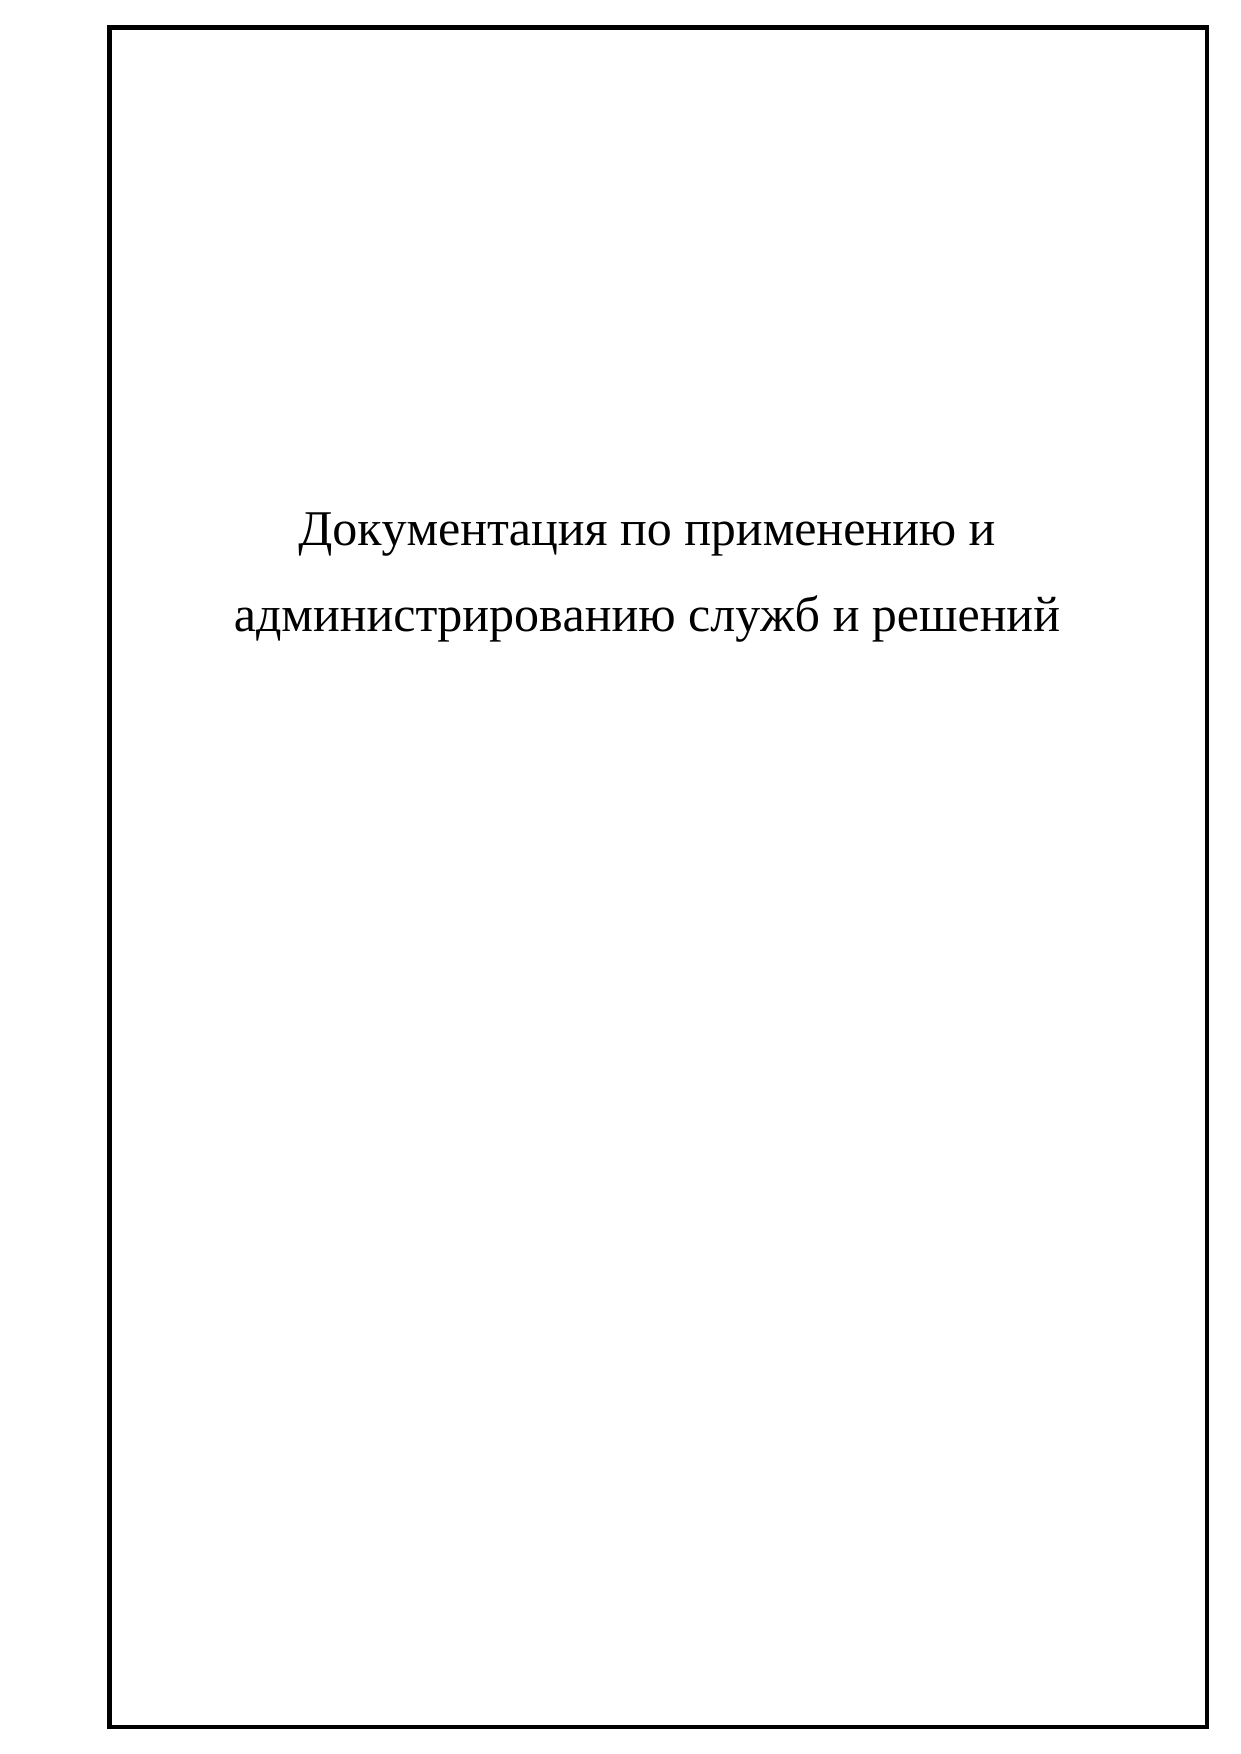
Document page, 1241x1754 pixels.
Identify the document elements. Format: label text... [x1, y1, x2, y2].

text Документация по применению и администрированию служб и решений [148, 498, 1146, 642]
